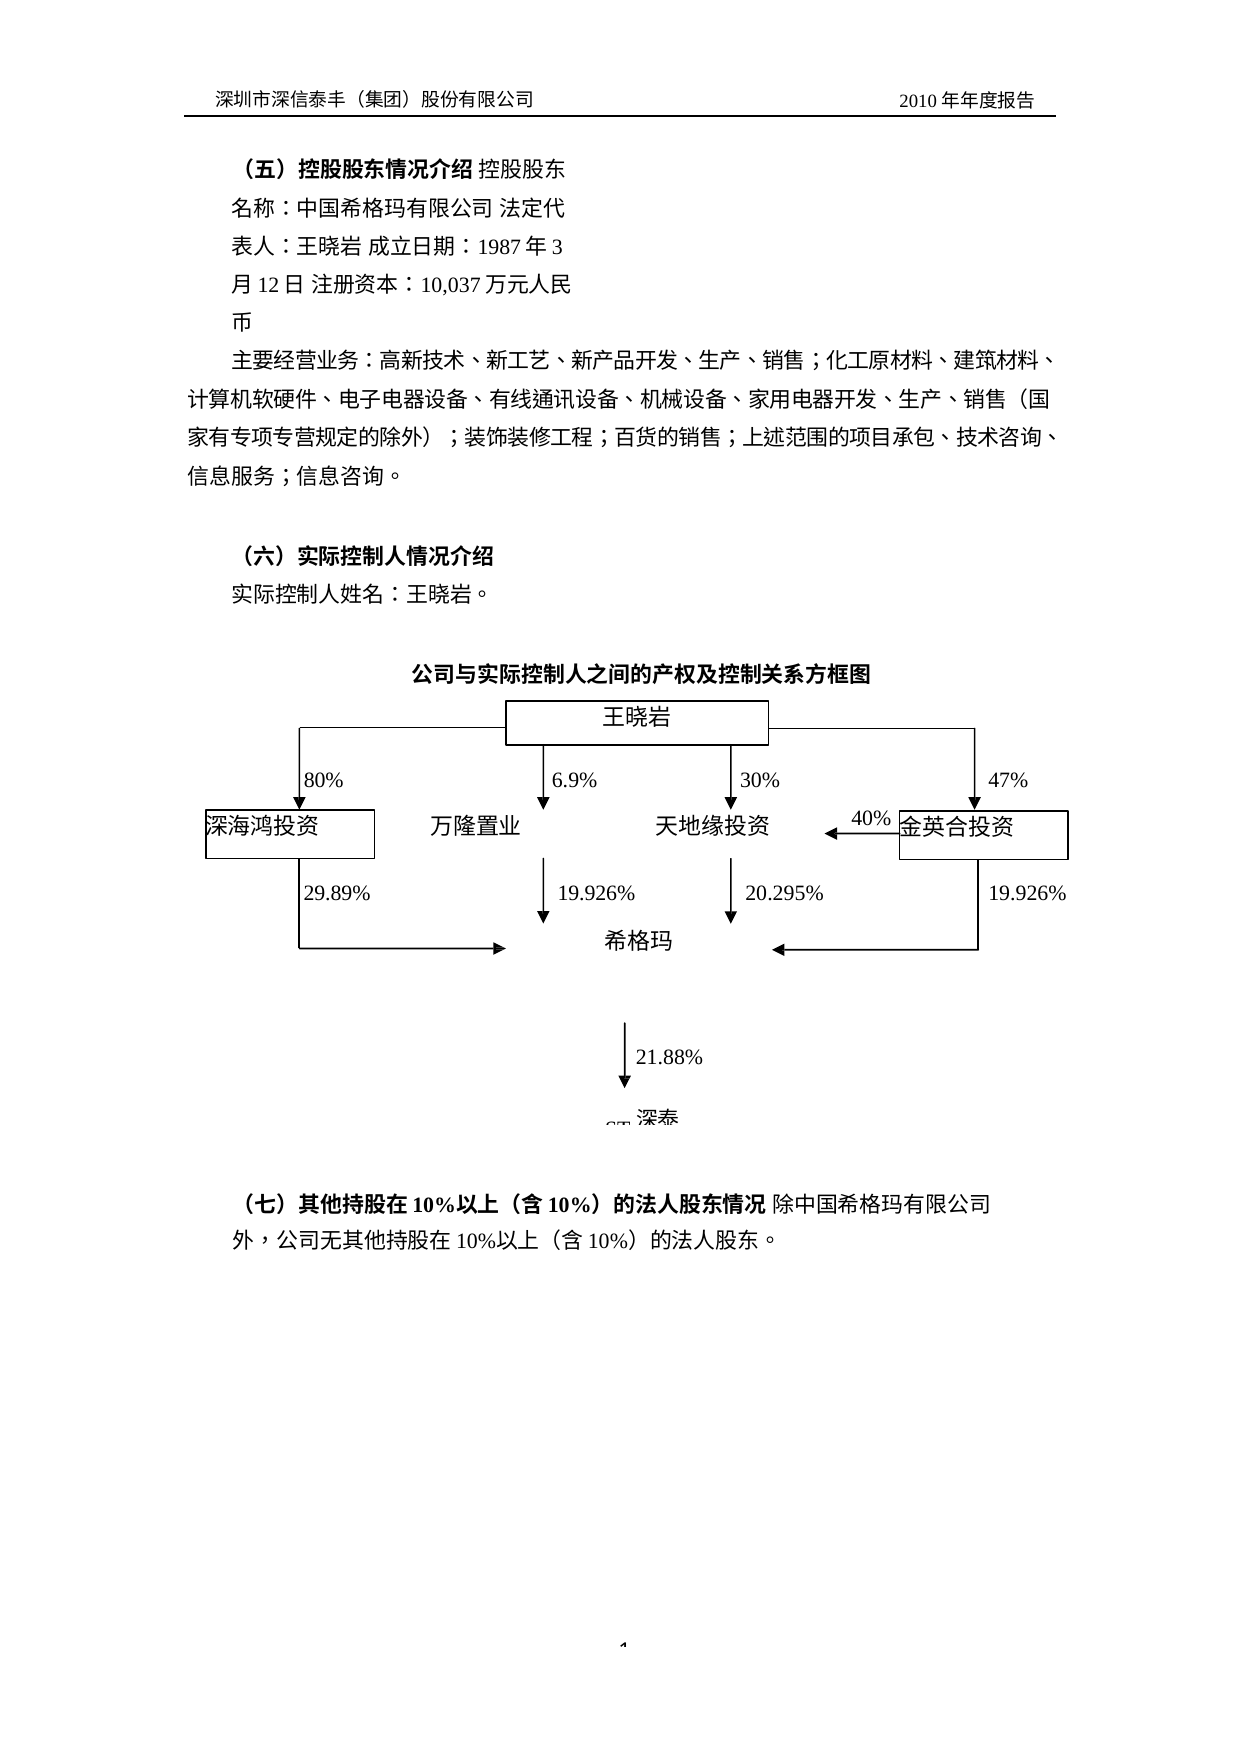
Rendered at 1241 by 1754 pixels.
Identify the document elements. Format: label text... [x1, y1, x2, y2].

text （五）控股股东情况介绍 控股股东名称：中国希格玛有限公司 法定代表人：王晓岩 成立日期：1987年3月12日 注册资本：10,037万元人民币 [231, 154, 583, 337]
subtitle 公司与实际控制人之间的产权及控制关系方框图 [412, 659, 1065, 689]
text 主要经营业务：高新技术、新工艺、新产品开发、生产、销售；化工原材料、建筑材料、 计算机软硬件、电子电器设备、有线通讯设备、机械设备、家用电器开发、生产、销售（国 家有专项专营规定的除外）；装饰装修工程；百货的销售；上述范围的项目承包、技术咨询、 信息服务；信息咨询。 [187, 345, 1065, 491]
text （七）其他持股在10%以上（含10%）的法人股东情况 除中国希格玛有限公司外，公司无其他持股在10%以上（含10%）的法人股东。 [233, 1189, 993, 1255]
text 21.88% [263, 1044, 1076, 1069]
text （六）实际控制人情况介绍 实际控制人姓名：王晓岩。 [231, 541, 497, 609]
